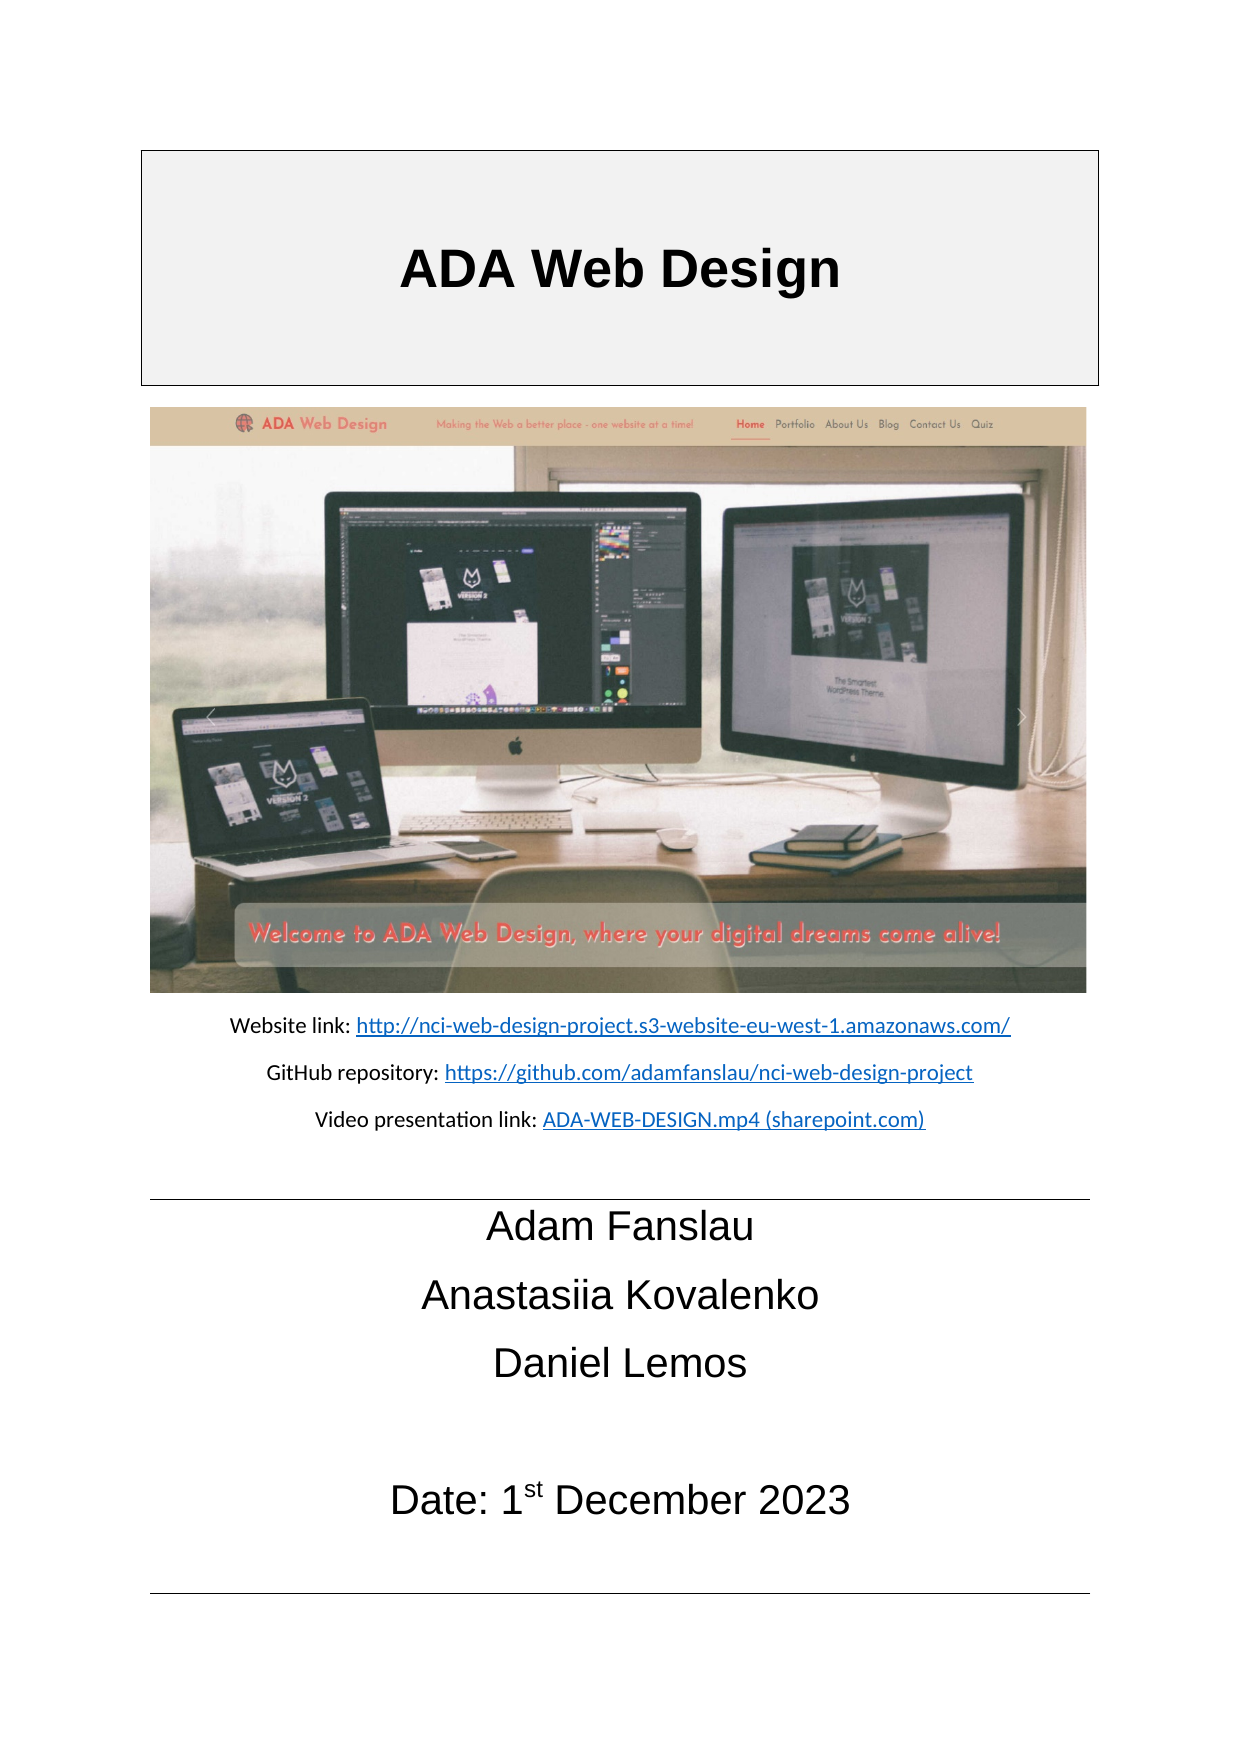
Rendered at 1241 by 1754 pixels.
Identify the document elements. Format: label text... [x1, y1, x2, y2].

text GitHub repository: https://github.com/adamfanslau/nci-web-design-project [150, 1058, 1090, 1086]
picture [150, 407, 1087, 993]
text Website link: http://nci-web-design-project.s3-website-eu-west-1.amazonaws.com/ [150, 1011, 1090, 1039]
text Video presentation link: ADA-WEB-DESIGN.mp4 (sharepoint.com) [150, 1105, 1090, 1133]
text Anastasiia Kovalenko [150, 1267, 1090, 1318]
text ADA Web Design [142, 234, 1098, 299]
text Daniel Lemos [150, 1335, 1090, 1386]
text Adam Fanslau [150, 1200, 1090, 1249]
text Date: 1st December 2023 [150, 1472, 1090, 1523]
